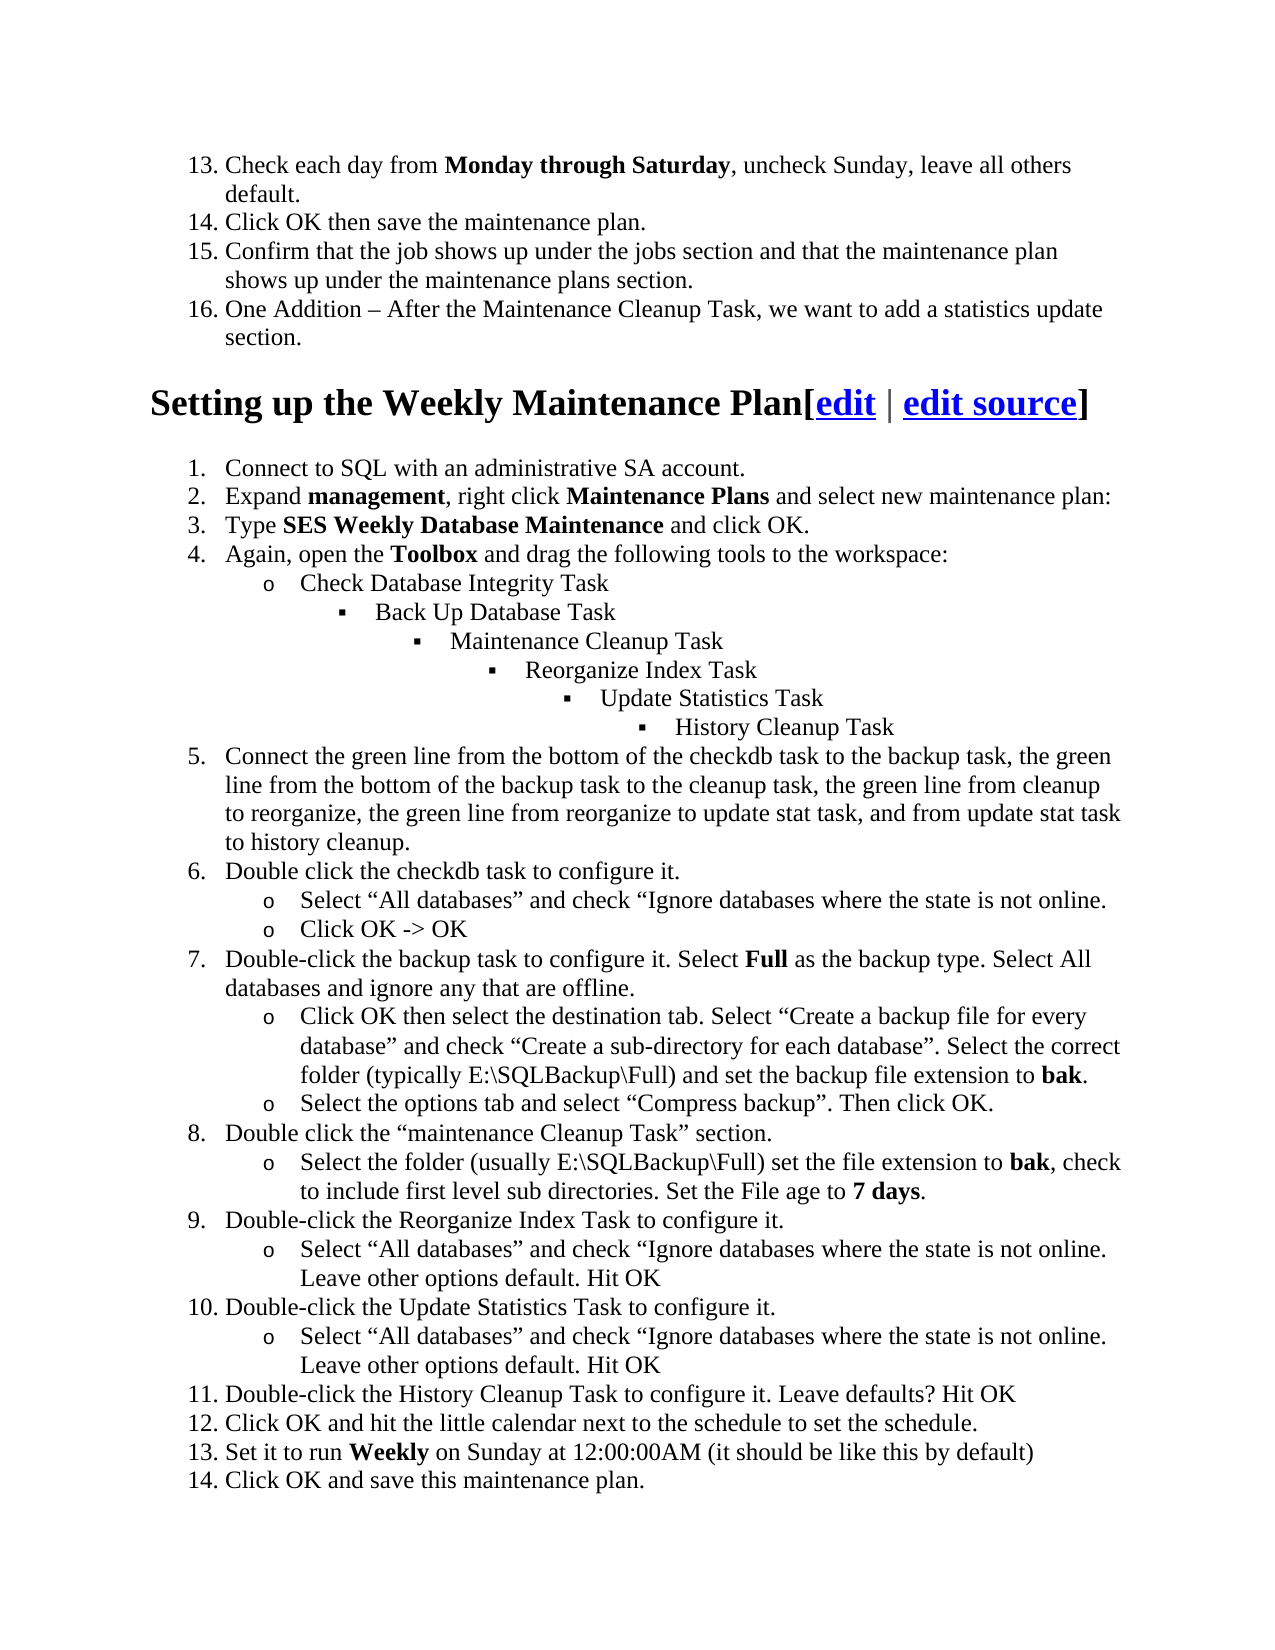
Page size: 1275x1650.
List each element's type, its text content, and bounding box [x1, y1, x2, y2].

list Click OK and save this maintenance plan. [187, 1466, 1125, 1494]
list Select the folder (usually E:\SQLBackup\Full) set the file extension to bak, check to include first level sub directories. Set the File age to 7 days. [262, 1147, 1125, 1205]
list Double-click the History Cleanup Task to configure it. Leave defaults? Hit OK [187, 1379, 1125, 1408]
list Click OK and hit the little calendar next to the schedule to set the schedule. [187, 1408, 1125, 1437]
list Back Up Database Task [337, 597, 1125, 626]
list Maintenance Cleanup Task [412, 626, 1125, 655]
list One Addition – After the Maintenance Cleanup Task, we want to add a statistics update section. [187, 294, 1125, 351]
list Select the options tab and select “Compress backup”. Then click OK. [262, 1088, 1125, 1118]
text Setting up the Weekly Maintenance Plan[edit | edit source] [150, 380, 1125, 423]
list Confirm that the job shows up under the jobs section and that the maintenance plan shows up under the maintenance plans section. [187, 236, 1125, 294]
list Reorganize Index Task [487, 655, 1125, 683]
list Click OK then save the maintenance plan. [187, 207, 1125, 236]
list Double-click the backup task to configure it. Select Full as the backup type. Select All databases and ignore any that are offline. [187, 944, 1125, 1001]
list Connect the green line from the bottom of the checkdb task to the backup task, the green line from the bottom of the backup task to the cleanup task, the green line from cleanup to reorganize, the green line from reorganize to update stat task, and from update stat task to history cleanup. [187, 741, 1125, 856]
list History Cleanup Task [637, 712, 1125, 741]
list Double click the “maintenance Cleanup Task” section. [187, 1118, 1125, 1147]
list Click OK then select the destination tab. Select “Create a backup file for every database” and check “Create a sub-directory for each database”. Select the correct folder (typically E:\SQLBackup\Full) and set the backup file extension to bak. [262, 1001, 1125, 1088]
list Double-click the Update Statistics Task to configure it. [187, 1292, 1125, 1321]
list Click OK -> OK [262, 914, 1125, 944]
list Update Statistics Task [562, 683, 1125, 712]
list Select “All databases” and check “Ignore databases where the state is not online. Leave other options default. Hit OK [262, 1234, 1125, 1292]
list Set it to run Weekly on Sunday at 12:00:00AM (it should be like this by default) [187, 1437, 1125, 1466]
list Select “All databases” and check “Ignore databases where the state is not online. [262, 885, 1125, 914]
list Check Database Integrity Task [262, 568, 1125, 597]
list Expand management, right click Maintenance Plans and select new maintenance plan: [187, 481, 1125, 510]
list Type SES Weekly Database Maintenance and click OK. [187, 510, 1125, 539]
list Select “All databases” and check “Ignore databases where the state is not online. Leave other options default. Hit OK [262, 1321, 1125, 1379]
list Again, open the Toolbox and drag the following tools to the workspace: [187, 539, 1125, 568]
list Check each day from Monday through Saturday, uncheck Sunday, leave all others default. [187, 150, 1125, 207]
list Double-click the Reorganize Index Task to configure it. [187, 1205, 1125, 1234]
list Connect to SQL with an administrative SA account. [187, 453, 1125, 481]
list Double click the checkdb task to configure it. [187, 856, 1125, 885]
